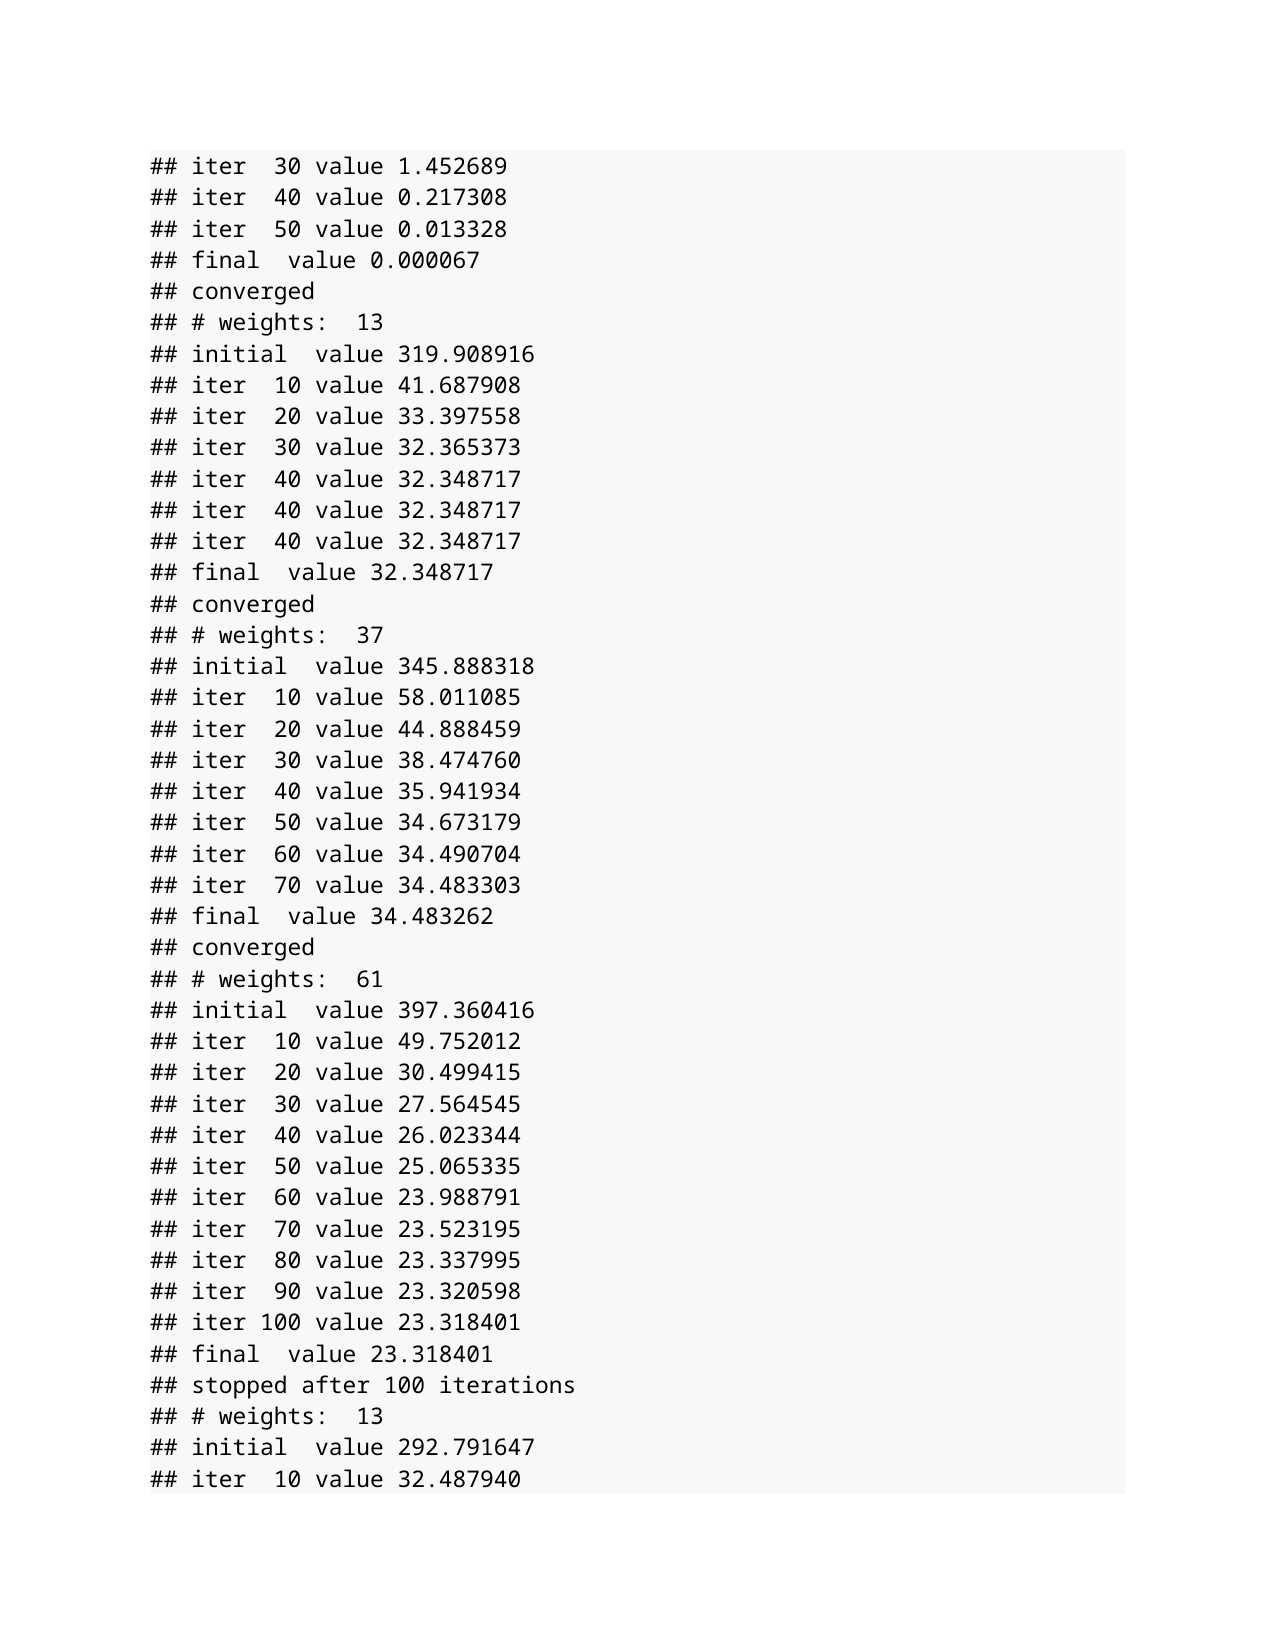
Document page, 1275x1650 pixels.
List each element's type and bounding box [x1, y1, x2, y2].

text [150, 150, 1125, 1494]
